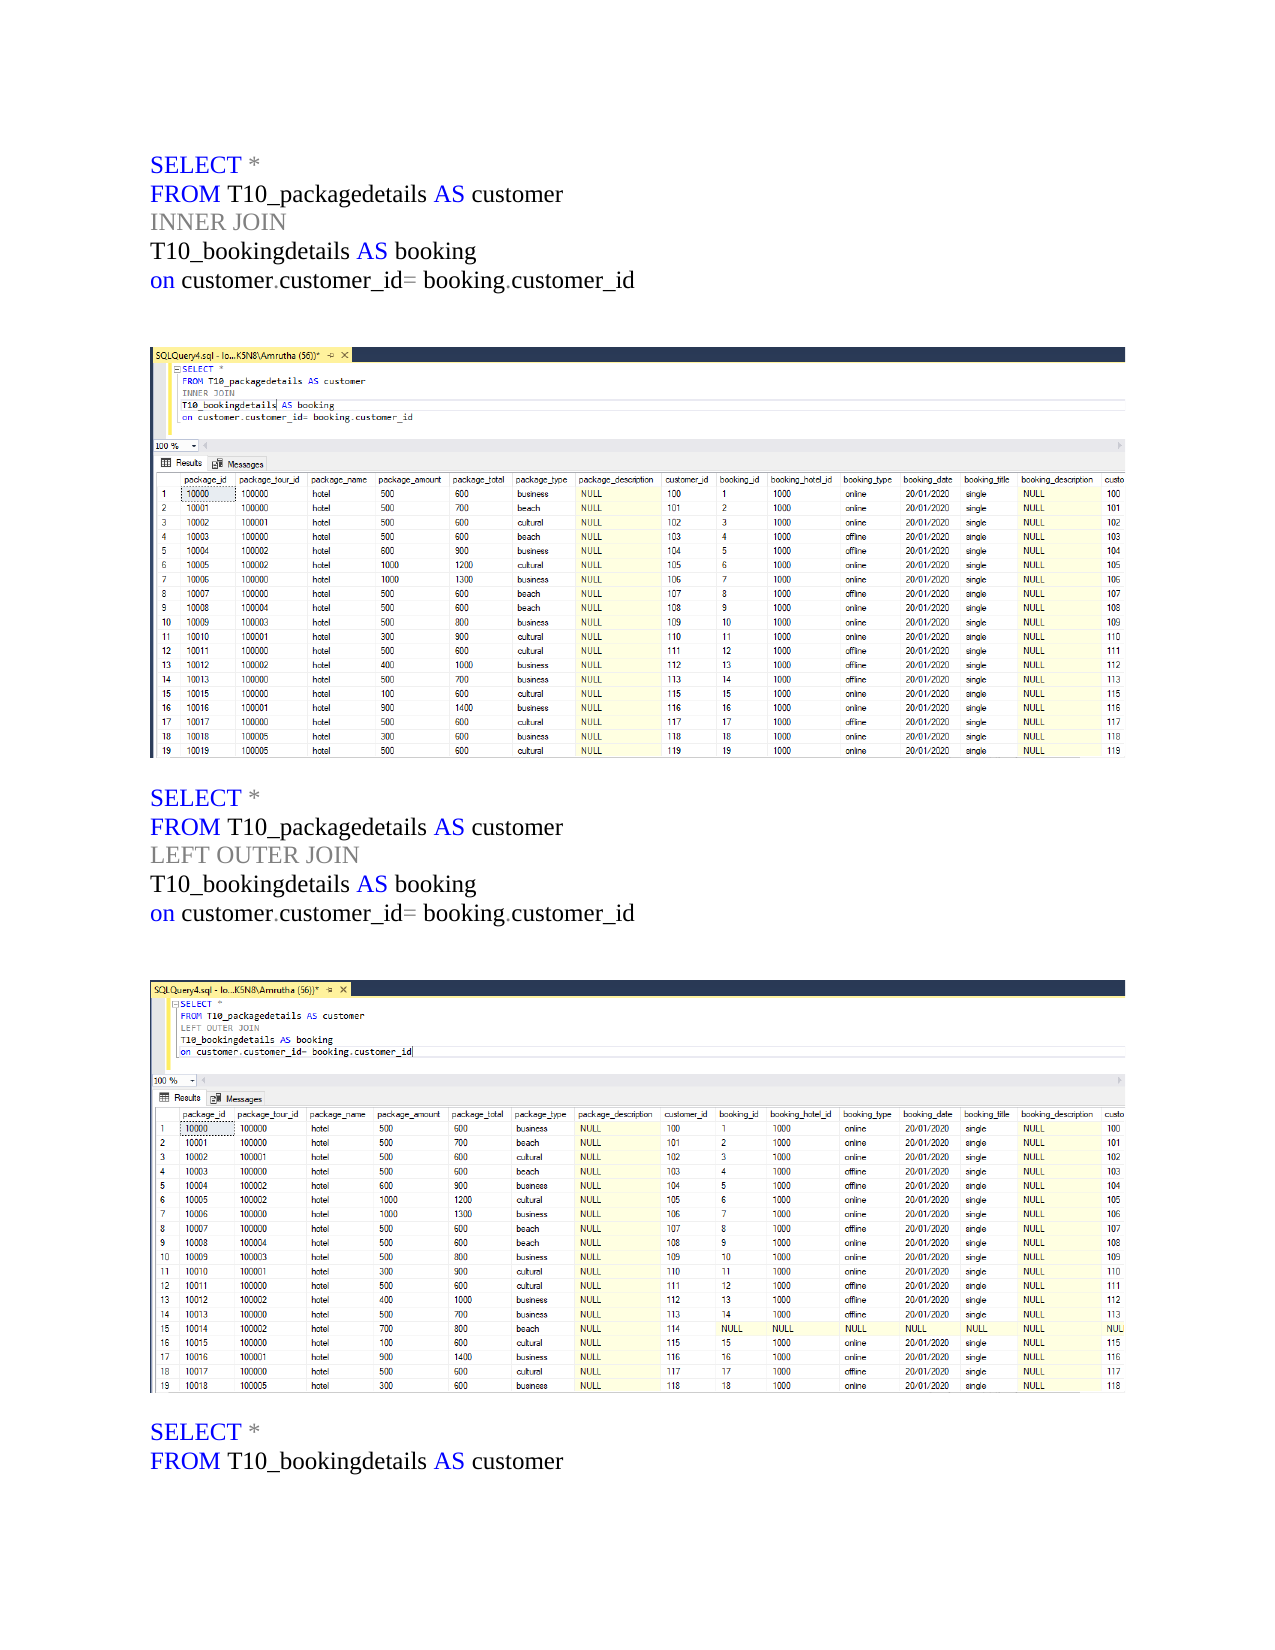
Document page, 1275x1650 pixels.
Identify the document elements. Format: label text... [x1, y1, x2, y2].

text SELECT * [150, 1417, 1125, 1446]
text SELECT * [150, 783, 1125, 812]
text FROM T10_packagedetails AS customer [150, 179, 1125, 207]
text on customer.customer_id= booking.customer_id [150, 265, 1125, 294]
text LEFT OUTER JOIN [150, 840, 1125, 869]
text T10_bookingdetails AS booking [150, 236, 1125, 265]
text SELECT * [150, 150, 1125, 179]
text FROM T10_bookingdetails AS customer [150, 1446, 1125, 1475]
text INNER JOIN [150, 207, 1125, 236]
text on customer.customer_id= booking.customer_id [150, 898, 1125, 927]
picture [150, 347, 1125, 758]
text FROM T10_packagedetails AS customer [150, 812, 1125, 840]
picture [150, 980, 1125, 1393]
text T10_bookingdetails AS booking [150, 869, 1125, 898]
